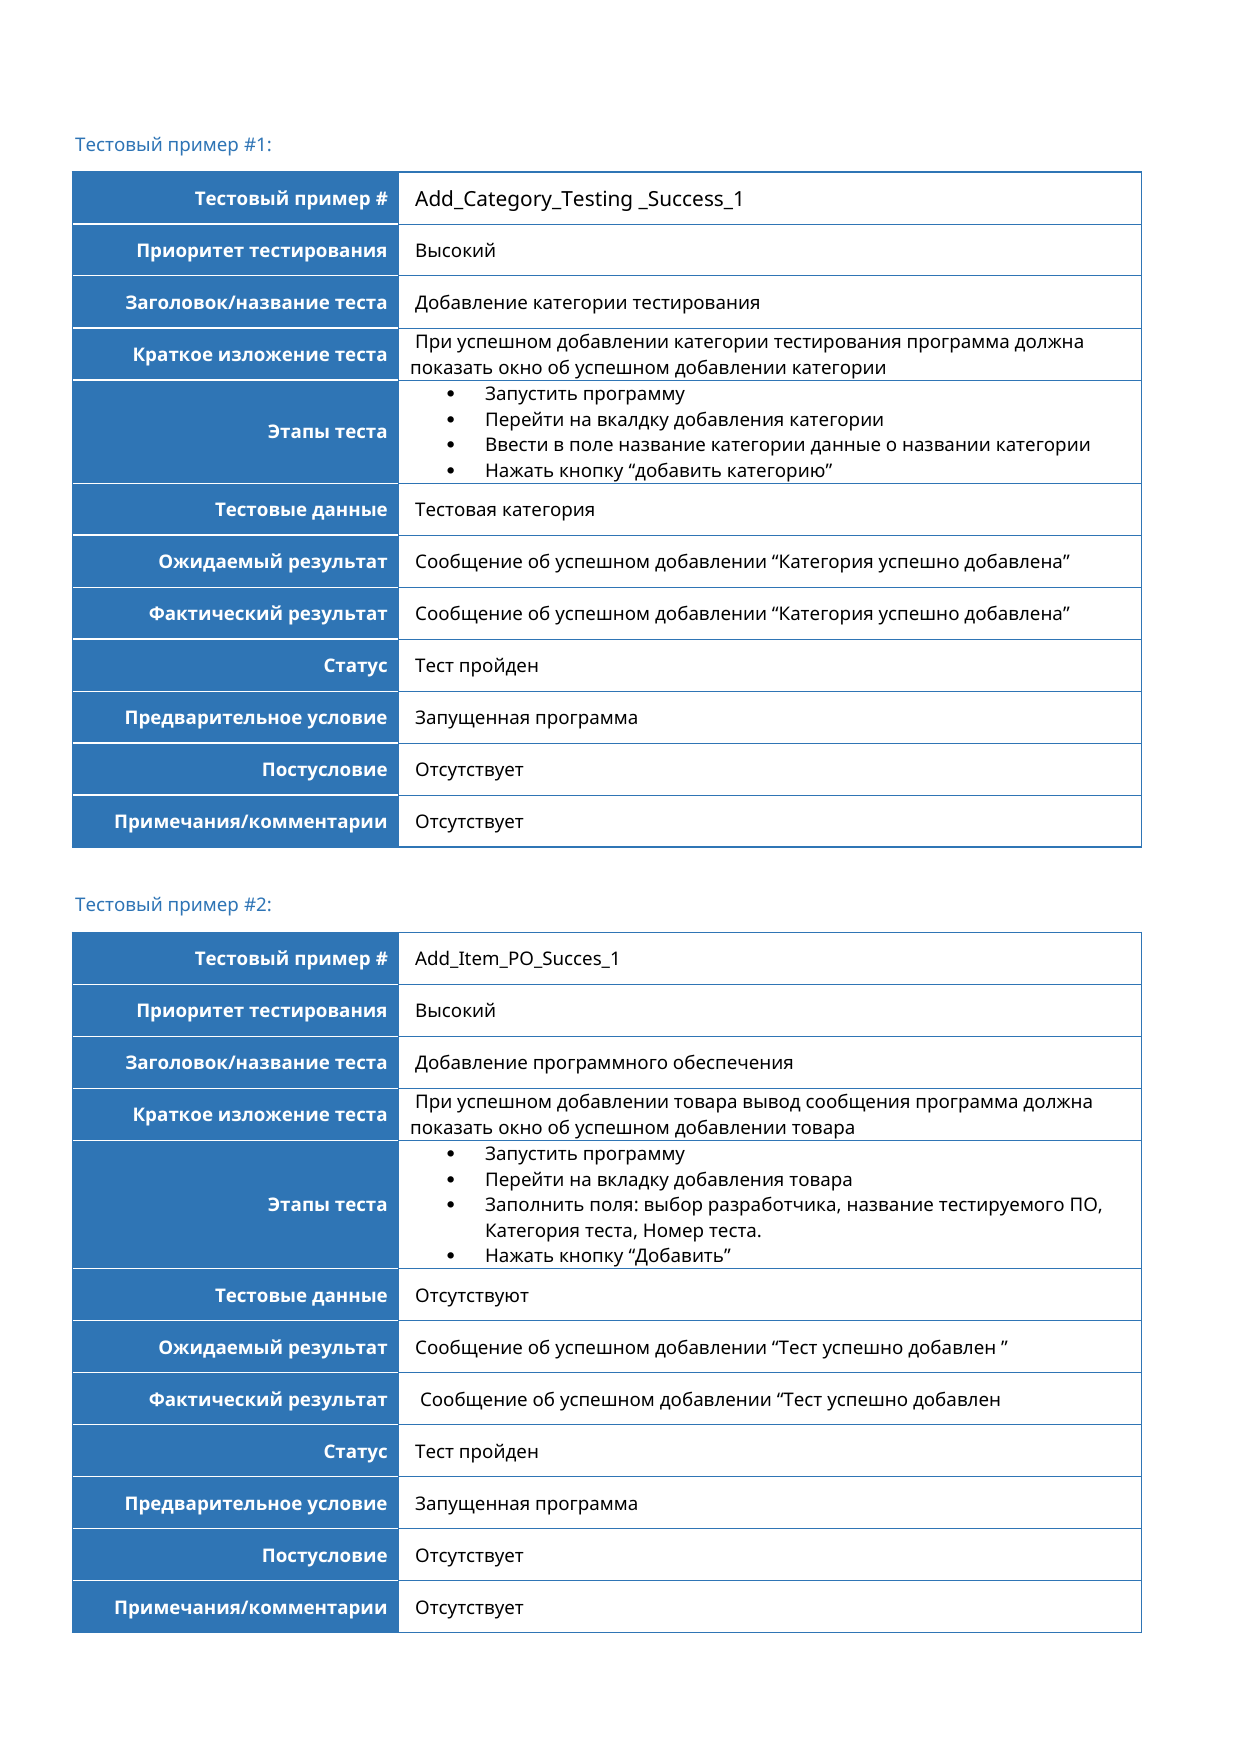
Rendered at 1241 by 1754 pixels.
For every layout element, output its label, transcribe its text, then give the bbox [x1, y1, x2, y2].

table_cell Статус [73, 640, 398, 691]
table_cell Отсутствуют [399, 1269, 1141, 1320]
table_cell Фактический результат [73, 1373, 398, 1424]
table_header Тестовый пример # [73, 933, 398, 984]
table_cell Краткое изложение теста [73, 1089, 398, 1140]
table_cell Добавление программного обеспечения [399, 1037, 1141, 1088]
table_cell Сообщение об успешном добавлении “Тест успешно добавлен [399, 1373, 1141, 1424]
table_cell Этапы теста [73, 1141, 398, 1268]
table_cell Приоритет тестирования [73, 225, 398, 275]
table_cell Высокий [399, 225, 1141, 275]
table_cell Отсутствует [399, 796, 1141, 846]
table_cell Ожидаемый результат [73, 1321, 398, 1372]
table_cell Тест пройден [399, 1425, 1141, 1476]
table_cell Примечания/комментарии [73, 1581, 398, 1632]
table_cell Отсутствует [399, 1581, 1141, 1632]
table_cell Сообщение об успешном добавлении “Категория успешно добавлена” [399, 536, 1141, 587]
table_cell Запустить программу Перейти на вкладку добавления товара Заполнить поля: выбор разработчика, название тестируемого ПО, Категория теста, Номер теста. Нажать кнопку “Добавить” [399, 1141, 1141, 1268]
table_cell Заголовок/название теста [73, 1037, 398, 1088]
table_cell Запущенная программа [399, 692, 1141, 742]
table_cell Краткое изложение теста [73, 329, 398, 379]
table_cell Постусловие [73, 1529, 398, 1580]
table_cell Тестовые данные [73, 1269, 398, 1320]
table_cell Высокий [399, 985, 1141, 1036]
table_cell Предварительное условие [73, 1477, 398, 1528]
table_cell Запущенная программа [399, 1477, 1141, 1528]
table_cell Фактический результат [73, 588, 398, 638]
table_cell При успешном добавлении категории тестирования программа должна показать окно об успешном добавлении категории [399, 329, 1141, 379]
table_cell Примечания/комментарии [73, 796, 398, 846]
table_cell Отсутствует [399, 744, 1141, 794]
table_header Add_Category_Testing _Success_1 [399, 173, 1141, 223]
table_cell Этапы теста [73, 381, 398, 483]
table_cell Тест пройден [399, 640, 1141, 691]
subtitle Тестовый пример #2: [75, 892, 1165, 917]
table_cell Тестовые данные [73, 484, 398, 534]
table_cell Добавление категории тестирования [399, 276, 1141, 327]
subtitle Тестовый пример #1: [75, 131, 1165, 157]
table_cell Запустить программу Перейти на вкалдку добавления категории Ввести в поле название категории данные о названии категории Нажать кнопку “добавить категорию” [399, 381, 1141, 483]
table_cell Ожидаемый результат [73, 536, 398, 587]
table_header Тестовый пример # [73, 173, 398, 223]
table_cell Предварительное условие [73, 692, 398, 742]
table_cell Сообщение об успешном добавлении “Категория успешно добавлена” [399, 588, 1141, 638]
table_cell Статус [73, 1425, 398, 1476]
table_cell Сообщение об успешном добавлении “Тест успешно добавлен ” [399, 1321, 1141, 1372]
table_cell При успешном добавлении товара вывод сообщения программа должна показать окно об успешном добавлении товара [399, 1089, 1141, 1140]
table_cell Заголовок/название теста [73, 276, 398, 327]
table_cell Тестовая категория [399, 484, 1141, 534]
table_cell Отсутствует [399, 1529, 1141, 1580]
table_cell Постусловие [73, 744, 398, 794]
table_header Add_Item_PO_Succes_1 [399, 933, 1141, 984]
table_cell Приоритет тестирования [73, 985, 398, 1036]
